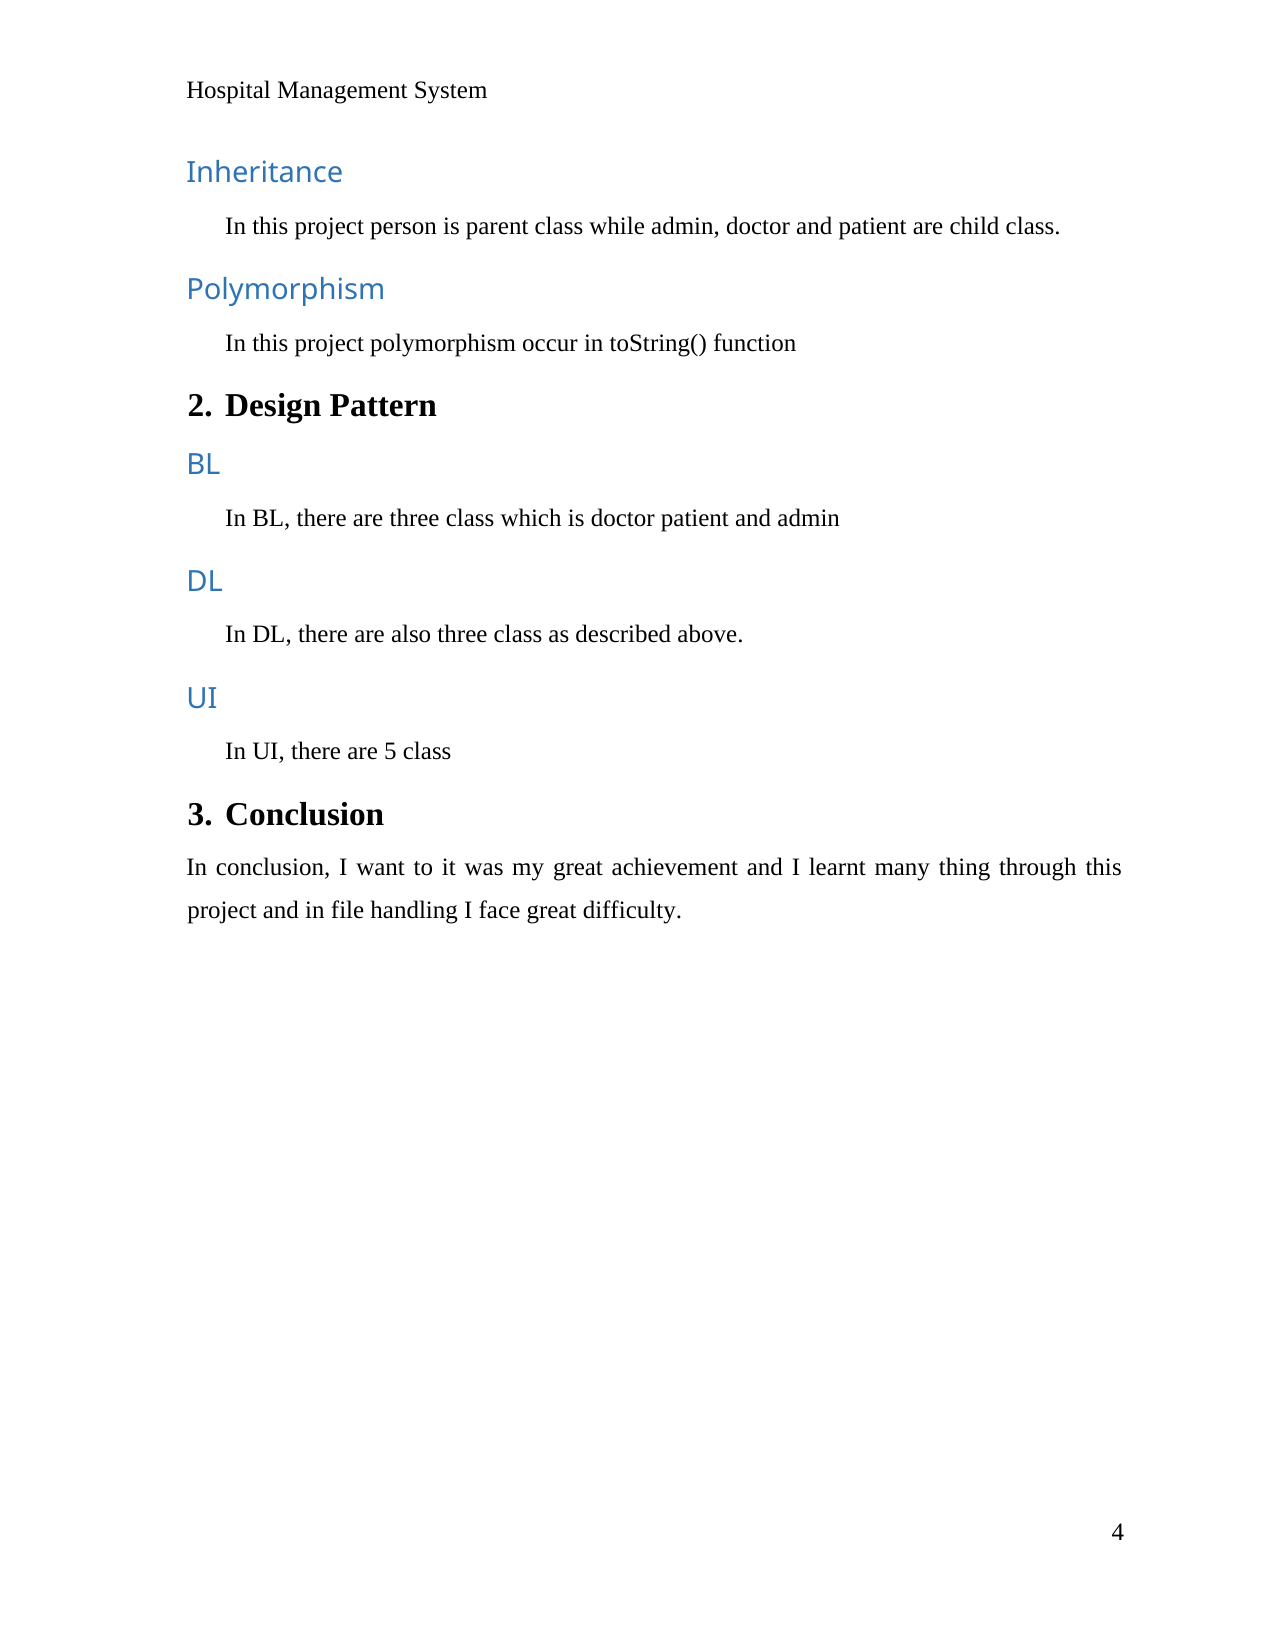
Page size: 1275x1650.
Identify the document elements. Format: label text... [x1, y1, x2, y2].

subtitle Inheritance [186, 151, 1124, 191]
text In BL, there are three class which is doctor patient and admin [186, 503, 1124, 531]
subtitle Design Pattern [187, 385, 1125, 423]
text In DL, there are also three class as described above. [186, 619, 1124, 648]
subtitle Polymorphism [186, 268, 1124, 308]
subtitle UI [186, 677, 1124, 717]
subtitle DL [186, 560, 1124, 600]
subtitle BL [186, 443, 1124, 483]
text In this project person is parent class while admin, doctor and patient are child class. [186, 211, 1124, 239]
subtitle Conclusion [187, 794, 1125, 832]
text In conclusion, I want to it was my great achievement and I learnt many thing through this project and in file handling I face great difficulty. [186, 852, 1124, 924]
text In this project polymorphism occur in toString() function [186, 328, 1124, 356]
text In UI, there are 5 class [186, 736, 1124, 765]
